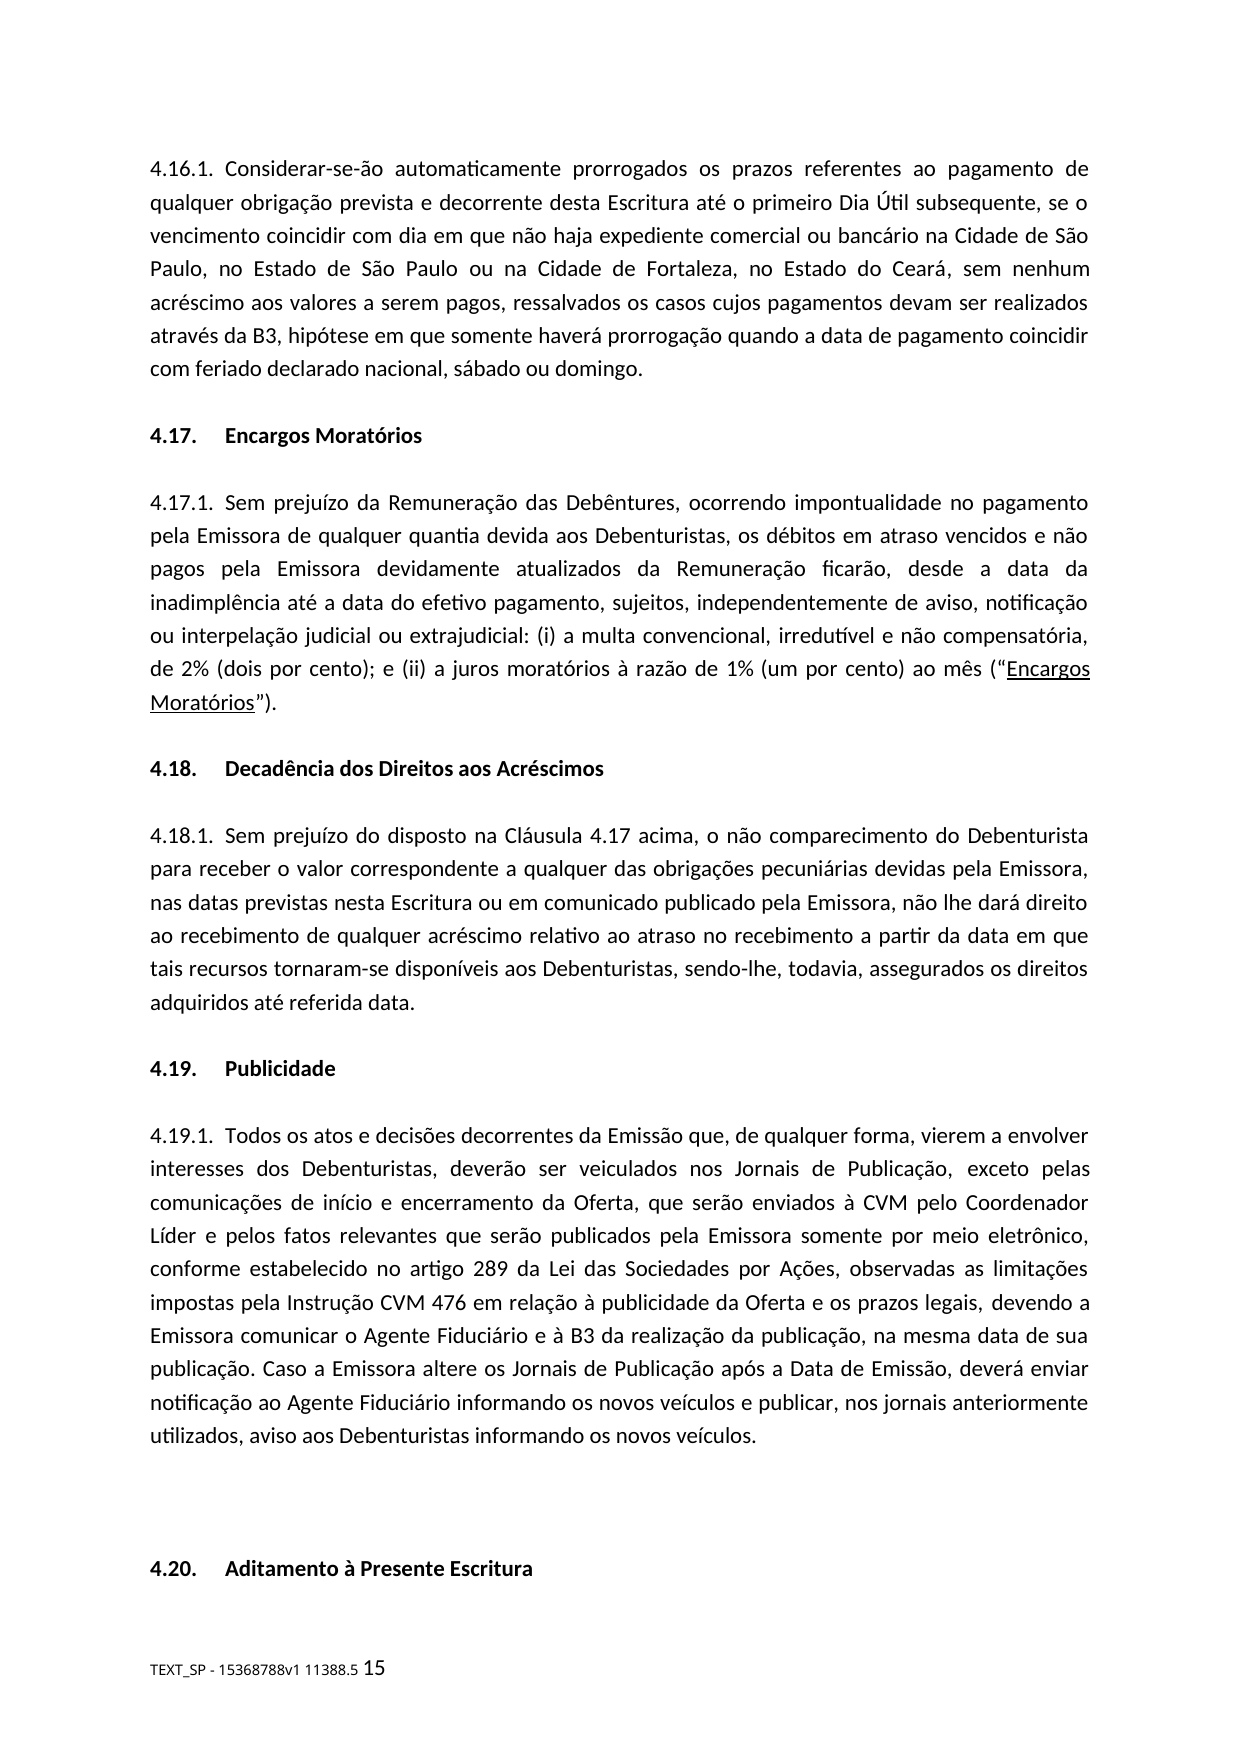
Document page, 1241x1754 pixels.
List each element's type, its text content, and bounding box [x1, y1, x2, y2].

text 4.19. Publicidade [150, 1050, 1090, 1083]
text 4.20. Aditamento à Presente Escritura [150, 1550, 1090, 1583]
text 4.17. Encargos Moratórios [150, 417, 1090, 450]
text 4.19.1. Todos os atos e decisões decorrentes da Emissão que, de qualquer forma, vierem a envolver interesses dos Debenturistas, deverão ser veiculados nos Jornais de Publicação, exceto pelas comunicações de início e encerramento da Oferta, que serão enviados à CVM pelo Coordenador Líder e pelos fatos relevantes que serão publicados pela Emissora somente por meio eletrônico, conforme estabelecido no artigo 289 da Lei das Sociedades por Ações, observadas as limitações impostas pela Instrução CVM 476 em relação à publicidade da Oferta e os prazos legais, devendo a Emissora comunicar o Agente Fiduciário e à B3 da realização da publicação, na mesma data de sua publicação. Caso a Emissora altere os Jornais de Publicação após a Data de Emissão, deverá enviar notificação ao Agente Fiduciário informando os novos veículos e publicar, nos jornais anteriormente utilizados, aviso aos Debenturistas informando os novos veículos. [150, 1117, 1090, 1450]
text 4.18. Decadência dos Direitos aos Acréscimos [150, 750, 1090, 783]
text 4.18.1. Sem prejuízo do disposto na Cláusula 4.17 acima, o não comparecimento do Debenturista para receber o valor correspondente a qualquer das obrigações pecuniárias devidas pela Emissora, nas datas previstas nesta Escritura ou em comunicado publicado pela Emissora, não lhe dará direito ao recebimento de qualquer acréscimo relativo ao atraso no recebimento a partir da data em que tais recursos tornaram-se disponíveis aos Debenturistas, sendo-lhe, todavia, assegurados os direitos adquiridos até referida data. [150, 817, 1090, 1017]
text 4.17.1. Sem prejuízo da Remuneração das Debêntures, ocorrendo impontualidade no pagamento pela Emissora de qualquer quantia devida aos Debenturistas, os débitos em atraso vencidos e não pagos pela Emissora devidamente atualizados da Remuneração ficarão, desde a data da inadimplência até a data do efetivo pagamento, sujeitos, independentemente de aviso, notificação ou interpelação judicial ou extrajudicial: (i) a multa convencional, irredutível e não compensatória, de 2% (dois por cento); e (ii) a juros moratórios à razão de 1% (um por cento) ao mês (“Encargos Moratórios”). [150, 483, 1090, 717]
text 4.16.1. Considerar-se-ão automaticamente prorrogados os prazos referentes ao pagamento de qualquer obrigação prevista e decorrente desta Escritura até o primeiro Dia Útil subsequente, se o vencimento coincidir com dia em que não haja expediente comercial ou bancário na Cidade de São Paulo, no Estado de São Paulo ou na Cidade de Fortaleza, no Estado do Ceará, sem nenhum acréscimo aos valores a serem pagos, ressalvados os casos cujos pagamentos devam ser realizados através da B3, hipótese em que somente haverá prorrogação quando a data de pagamento coincidir com feriado declarado nacional, sábado ou domingo. [150, 150, 1090, 383]
